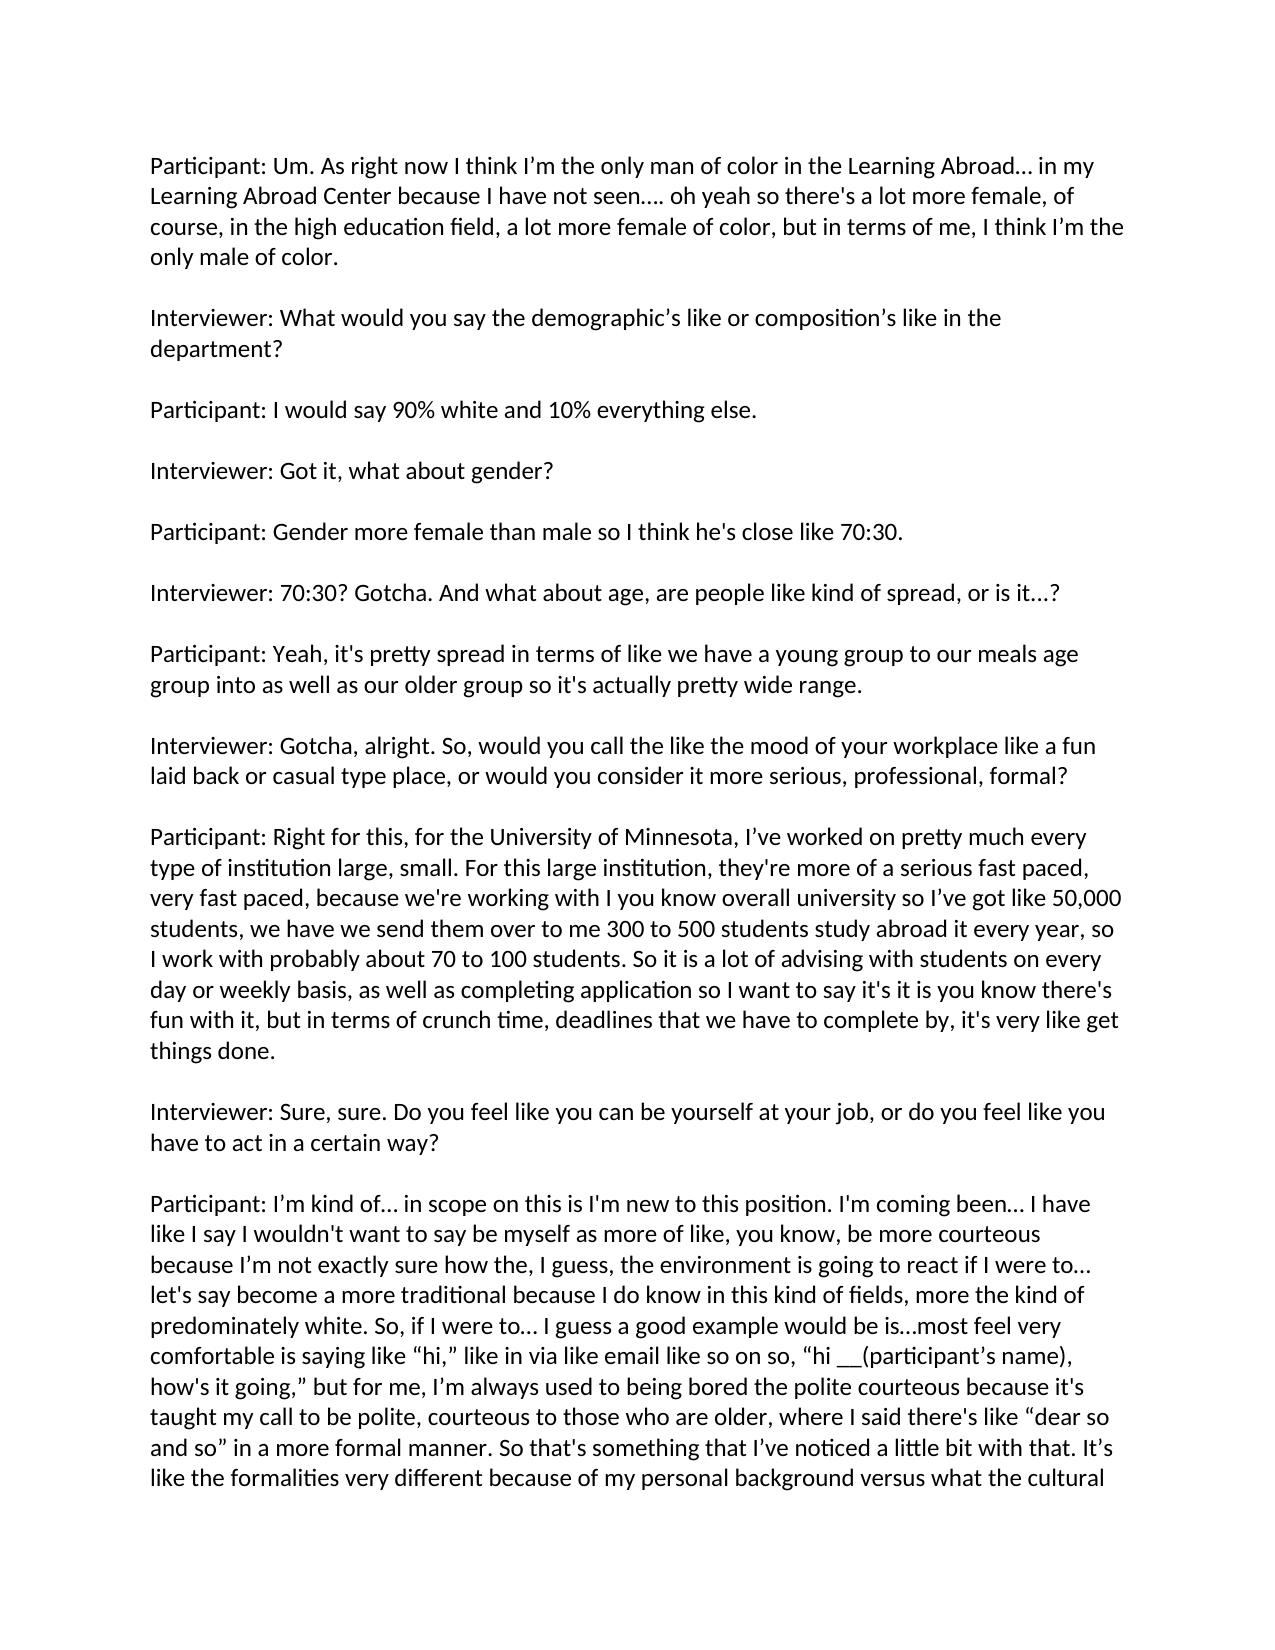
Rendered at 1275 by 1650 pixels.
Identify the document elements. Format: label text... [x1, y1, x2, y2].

text Interviewer: Gotcha, alright. So, would you call the like the mood of your workplace like a fun laid back or casual type place, or would you consider it more serious, professional, formal? [150, 730, 1125, 791]
text Participant: Yeah, it's pretty spread in terms of like we have a young group to our meals age group into as well as our older group so it's actually pretty wide range. [150, 638, 1125, 699]
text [150, 1188, 1125, 1493]
text Participant: Um. As right now I think I’m the only man of color in the Learning Abroad… in my Learning Abroad Center because I have not seen…. oh yeah so there's a lot more female, of course, in the high education field, a lot more female of color, but in terms of me, I think I’m the only male of color. [150, 150, 1125, 272]
text Interviewer: 70:30? Gotcha. And what about age, are people like kind of spread, or is it...? [150, 577, 1125, 608]
text Interviewer: Got it, what about gender? [150, 455, 1125, 486]
text Interviewer: Sure, sure. Do you feel like you can be yourself at your job, or do you feel like you have to act in a certain way? [150, 1096, 1125, 1157]
text Participant: Gender more female than male so I think he's close like 70:30. [150, 516, 1125, 547]
text Participant: Right for this, for the University of Minnesota, I’ve worked on pretty much every type of institution large, small. For this large institution, they're more of a serious fast paced, very fast paced, because we're working with I you know overall university so I’ve got like 50,000 students, we have we send them over to me 300 to 500 students study abroad it every year, so I work with probably about 70 to 100 students. So it is a lot of advising with students on every day or weekly basis, as well as completing application so I want to say it's it is you know there's fun with it, but in terms of crunch time, deadlines that we have to complete by, it's very like get things done. [150, 821, 1125, 1066]
text Interviewer: What would you say the demographic’s like or composition’s like in the department? [150, 303, 1125, 364]
text Participant: I would say 90% white and 10% everything else. [150, 394, 1125, 425]
